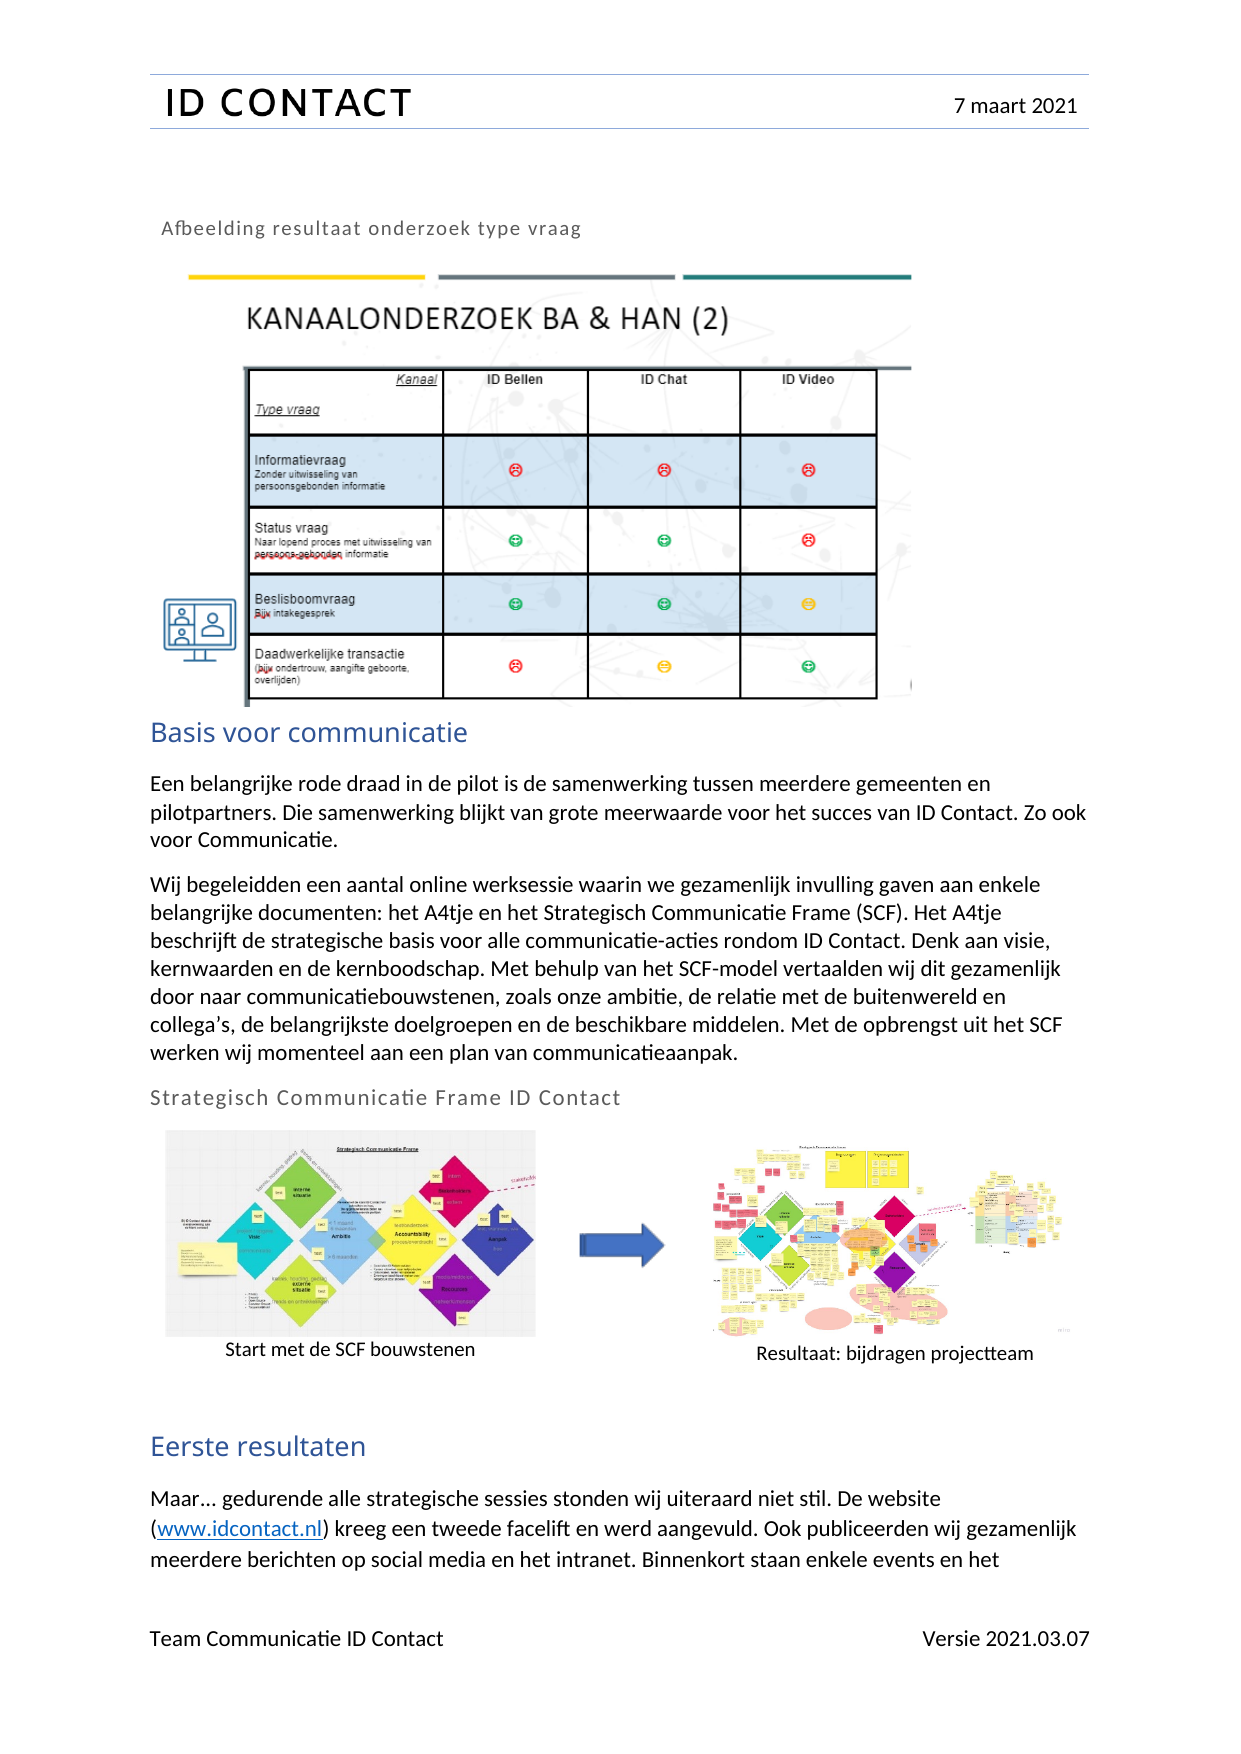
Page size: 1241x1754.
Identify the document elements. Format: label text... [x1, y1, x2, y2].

picture [713, 1130, 1078, 1340]
table_header Resultaat: bijdragen projectteam [701, 1130, 1090, 1367]
subtitle Strategisch Communicatie Frame ID Contact [150, 1083, 1090, 1111]
text Wij begeleidden een aantal online werksessie waarin we gezamenlijk invulling gaven aan enkele belangrijke documenten: het A4tje en het Strategisch Communicatie Frame (SCF). Het A4tje beschrijft de strategische basis voor alle communicatie-acties rondom ID Contact. Denk aan visie, kernwaarden en de kernboodschap. Met behulp van het SCF-model vertaalden wij dit gezamenlijk door naar communicatiebouwstenen, zoals onze ambitie, de relatie met de buitenwereld en collega’s, de belangrijkste doelgroepen en de beschikbare middelen. Met de opbrengst uit het SCF werken wij momenteel aan een plan van communicatieaanpak. [150, 870, 1090, 1066]
table_header Start met de SCF bouwstenen [151, 1130, 551, 1367]
subtitle Basis voor communicatie [150, 713, 1090, 750]
table_cell [150, 273, 1089, 709]
text Een belangrijke rode draad in de pilot is de samenwerking tussen meerdere gemeenten en pilotpartners. Die samenwerking blijkt van grote meerwaarde voor het succes van ID Contact. Zo ook voor Communicatie. [150, 769, 1090, 854]
table_header Afbeelding resultaat onderzoek type vraag [150, 215, 1089, 272]
picture [165, 1130, 536, 1337]
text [150, 1484, 1090, 1573]
subtitle Eerste resultaten [150, 1428, 1090, 1465]
picture [579, 1221, 672, 1276]
table_header [551, 1130, 701, 1367]
picture [161, 272, 912, 707]
picture [161, 83, 431, 119]
